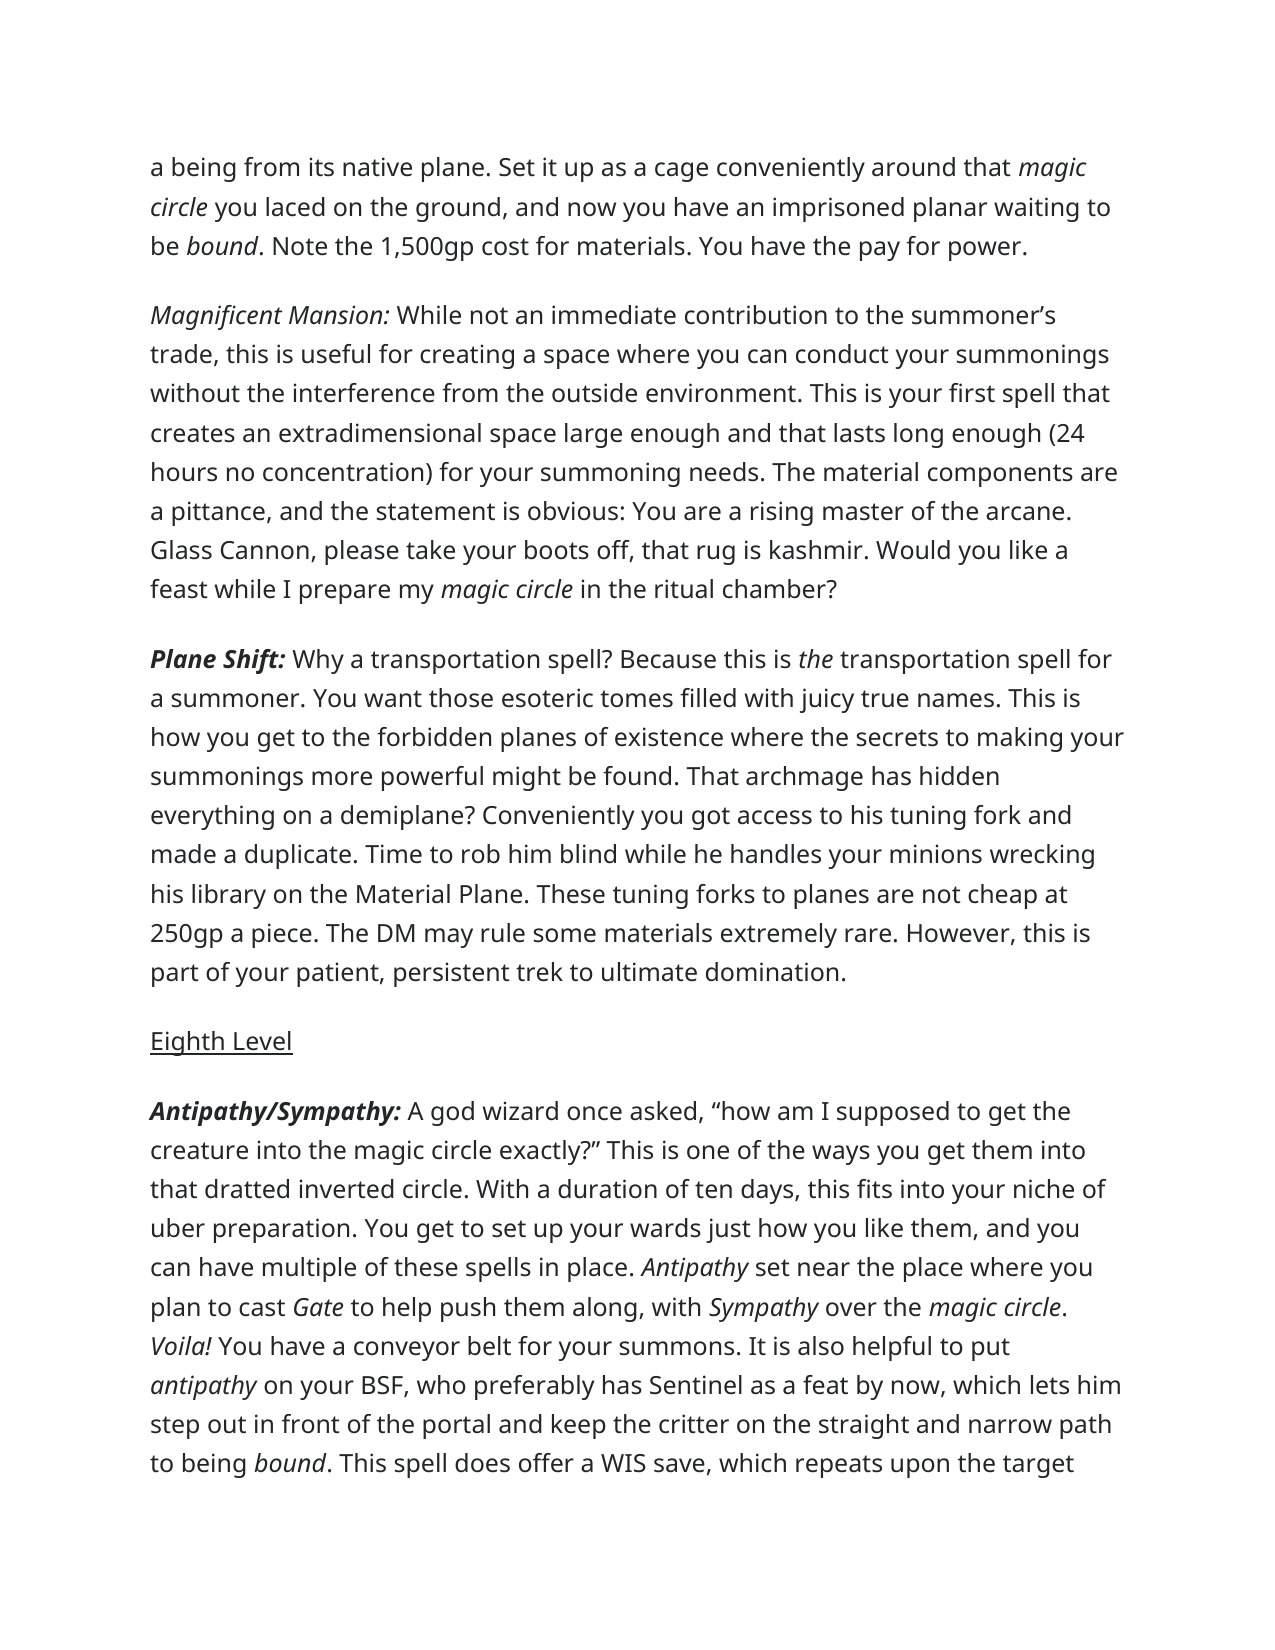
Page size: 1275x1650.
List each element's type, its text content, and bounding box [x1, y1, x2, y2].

text Plane Shift: Why a transportation spell? Because this is the transportation spell for a summoner. You want those esoteric tomes filled with juicy true names. This is how you get to the forbidden planes of existence where the secrets to making your summonings more powerful might be found. That archmage has hidden everything on a demiplane? Conveniently you got access to his tuning fork and made a duplicate. Time to rob him blind while he handles your minions wrecking his library on the Material Plane. These tuning forks to planes are not cheap at 250gp a piece. The DM may rule some materials extremely rare. However, this is part of your patient, persistent trek to ultimate domination. [150, 641, 1125, 989]
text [150, 1093, 1125, 1480]
text Eighth Level [150, 1024, 1125, 1058]
text Magnificent Mansion: While not an immediate contribution to the summoner’s trade, this is useful for creating a space where you can conduct your summonings without the interference from the outside environment. This is your first spell that creates an extradimensional space large enough and that lasts long enough (24 hours no concentration) for your summoning needs. The material components are a pittance, and the statement is obvious: You are a rising master of the arcane. Glass Cannon, please take your boots off, that rug is kashmir. Would you like a feast while I prepare my magic circle in the ritual chamber? [150, 298, 1125, 606]
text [150, 150, 1125, 262]
